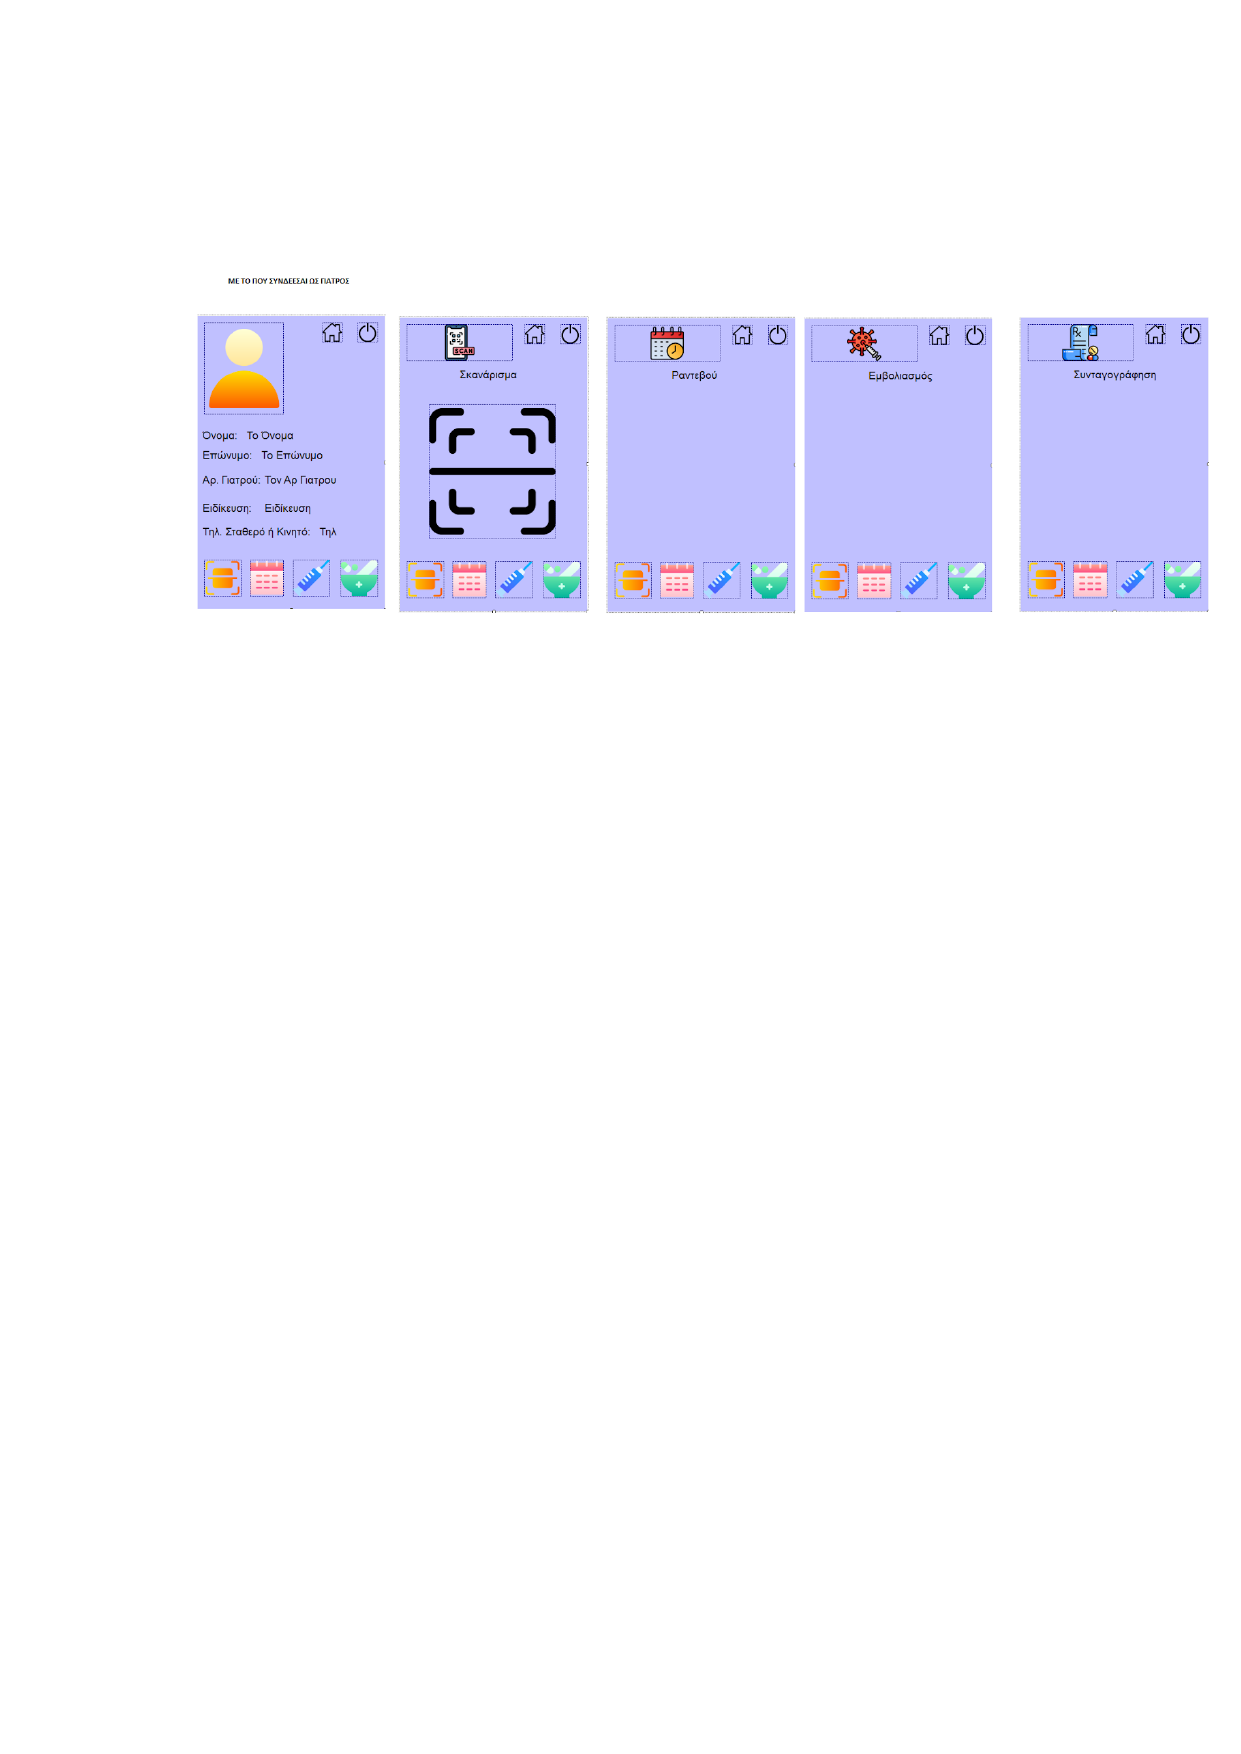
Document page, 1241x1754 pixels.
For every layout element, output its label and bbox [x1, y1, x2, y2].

picture [187, 178, 1230, 658]
